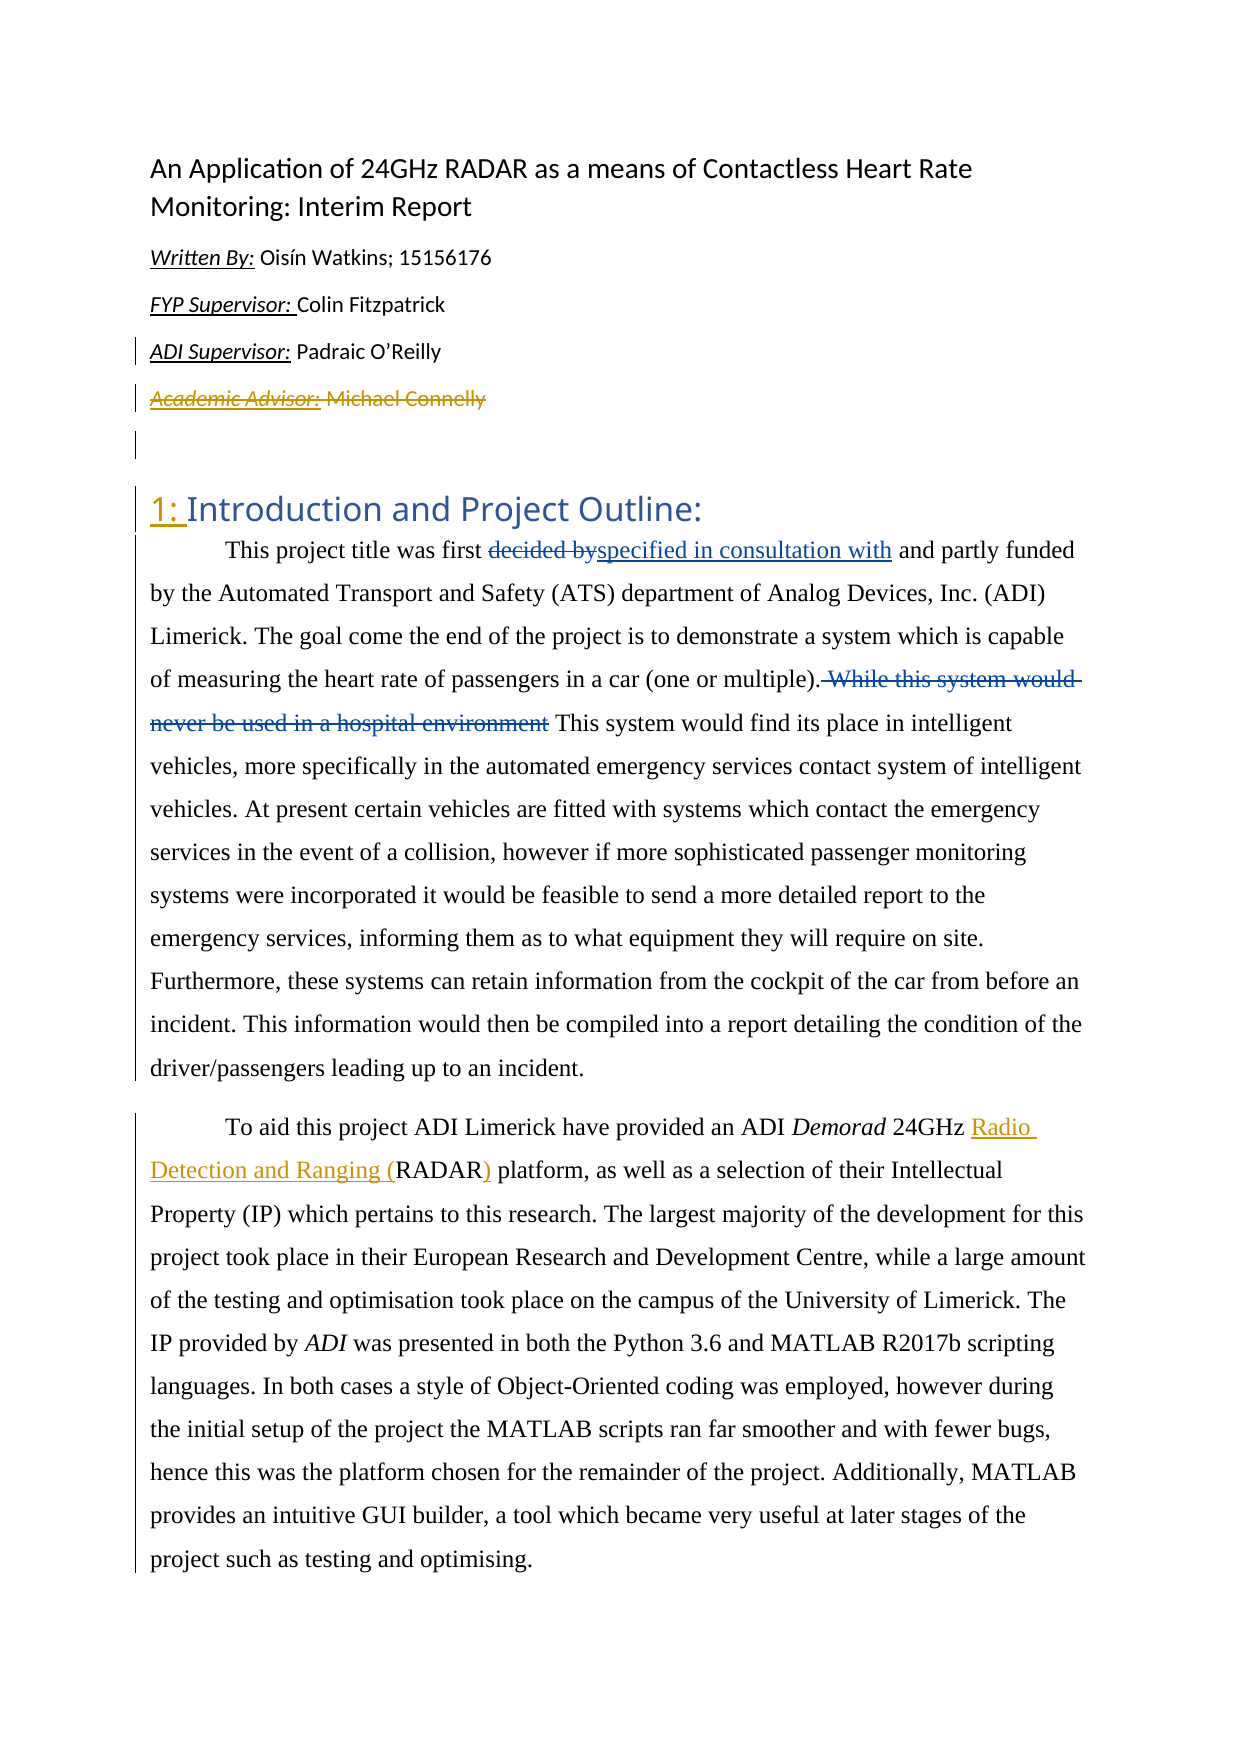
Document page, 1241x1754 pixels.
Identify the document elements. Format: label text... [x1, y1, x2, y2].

text This project title was first and partly funded by the Automated Transport and Safety (ATS) department of Analog Devices, Inc. (ADI) Limerick. The goal come the end of the project is to demonstrate a system which is capable of measuring the heart rate of passengers in a car (one or multiple). This system would find its place in intelligent vehicles, more specifically in the automated emergency services contact system of intelligent vehicles. At present certain vehicles are fitted with systems which contact the emergency services in the event of a collision, however if more sophisticated passenger monitoring systems were incorporated it would be feasible to send a more detailed report to the emergency services, informing them as to what equipment they will require on site. Furthermore, these systems can retain information from the cockpit of the car from before an incident. This information would then be compiled into a report detailing the condition of the driver/passengers leading up to an incident. [150, 535, 1090, 1081]
text To aid this project ADI Limerick have provided an ADI Demorad 24GHz RADAR platform, as well as a selection of their Intellectual Property (IP) which pertains to this research. The largest majority of the development for this project took place in their European Research and Development Centre, while a large amount of the testing and optimisation took place on the campus of the University of Limerick. The IP provided by ADI was presented in both the Python 3.6 and MATLAB R2017b scripting languages. In both cases a style of Object-Oriented coding was employed, however during the initial setup of the project the MATLAB scripts ran far smoother and with fewer bugs, hence this was the platform chosen for the remainder of the project. Additionally, MATLAB provides an intuitive GUI builder, a tool which became very useful at later stages of the project such as testing and optimising. [150, 1112, 1090, 1572]
text An Application of 24GHz RADAR as a means of Contactless Heart Rate Monitoring: Interim Report [150, 150, 1090, 224]
subtitle Introduction and Project Outline: [150, 486, 1090, 532]
text FYP Supervisor: Colin Fitzpatrick [150, 290, 1090, 318]
text ADI Supervisor: Padraic O’Reilly [150, 337, 1090, 365]
text Written By: Oisín Watkins; 15156176 [150, 243, 1090, 272]
